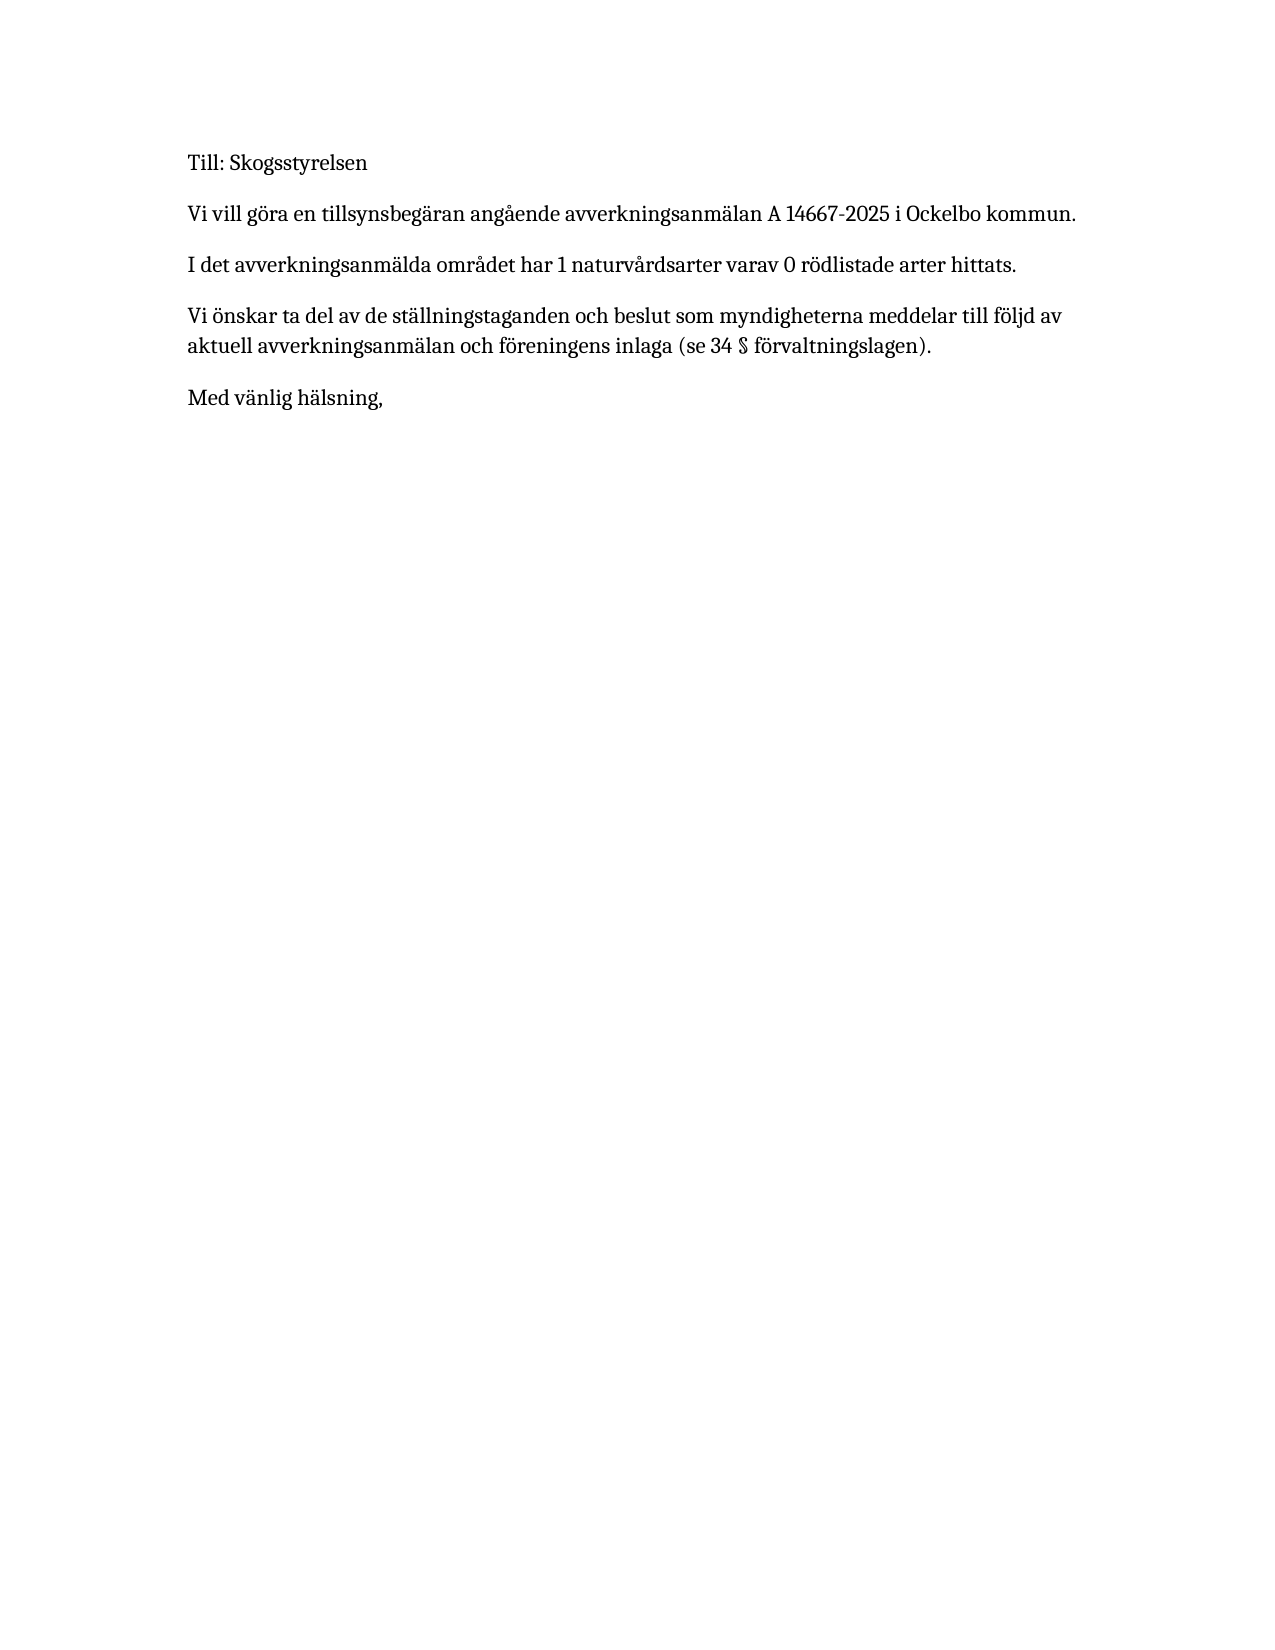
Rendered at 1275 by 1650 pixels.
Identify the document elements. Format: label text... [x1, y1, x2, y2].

text Vi vill göra en tillsynsbegäran angående avverkningsanmälan A 14667-2025 i Ockelbo kommun. [187, 201, 1087, 227]
text Med vänlig hälsning, [187, 384, 1087, 441]
text I det avverkningsanmälda området har 1 naturvårdsarter varav 0 rödlistade arter hittats. [187, 252, 1087, 278]
text Till: Skogsstyrelsen [187, 150, 1087, 176]
text Vi önskar ta del av de ställningstaganden och beslut som myndigheterna meddelar till följd av aktuell avverkningsanmälan och föreningens inlaga (se 34 § förvaltningslagen). [187, 303, 1087, 360]
